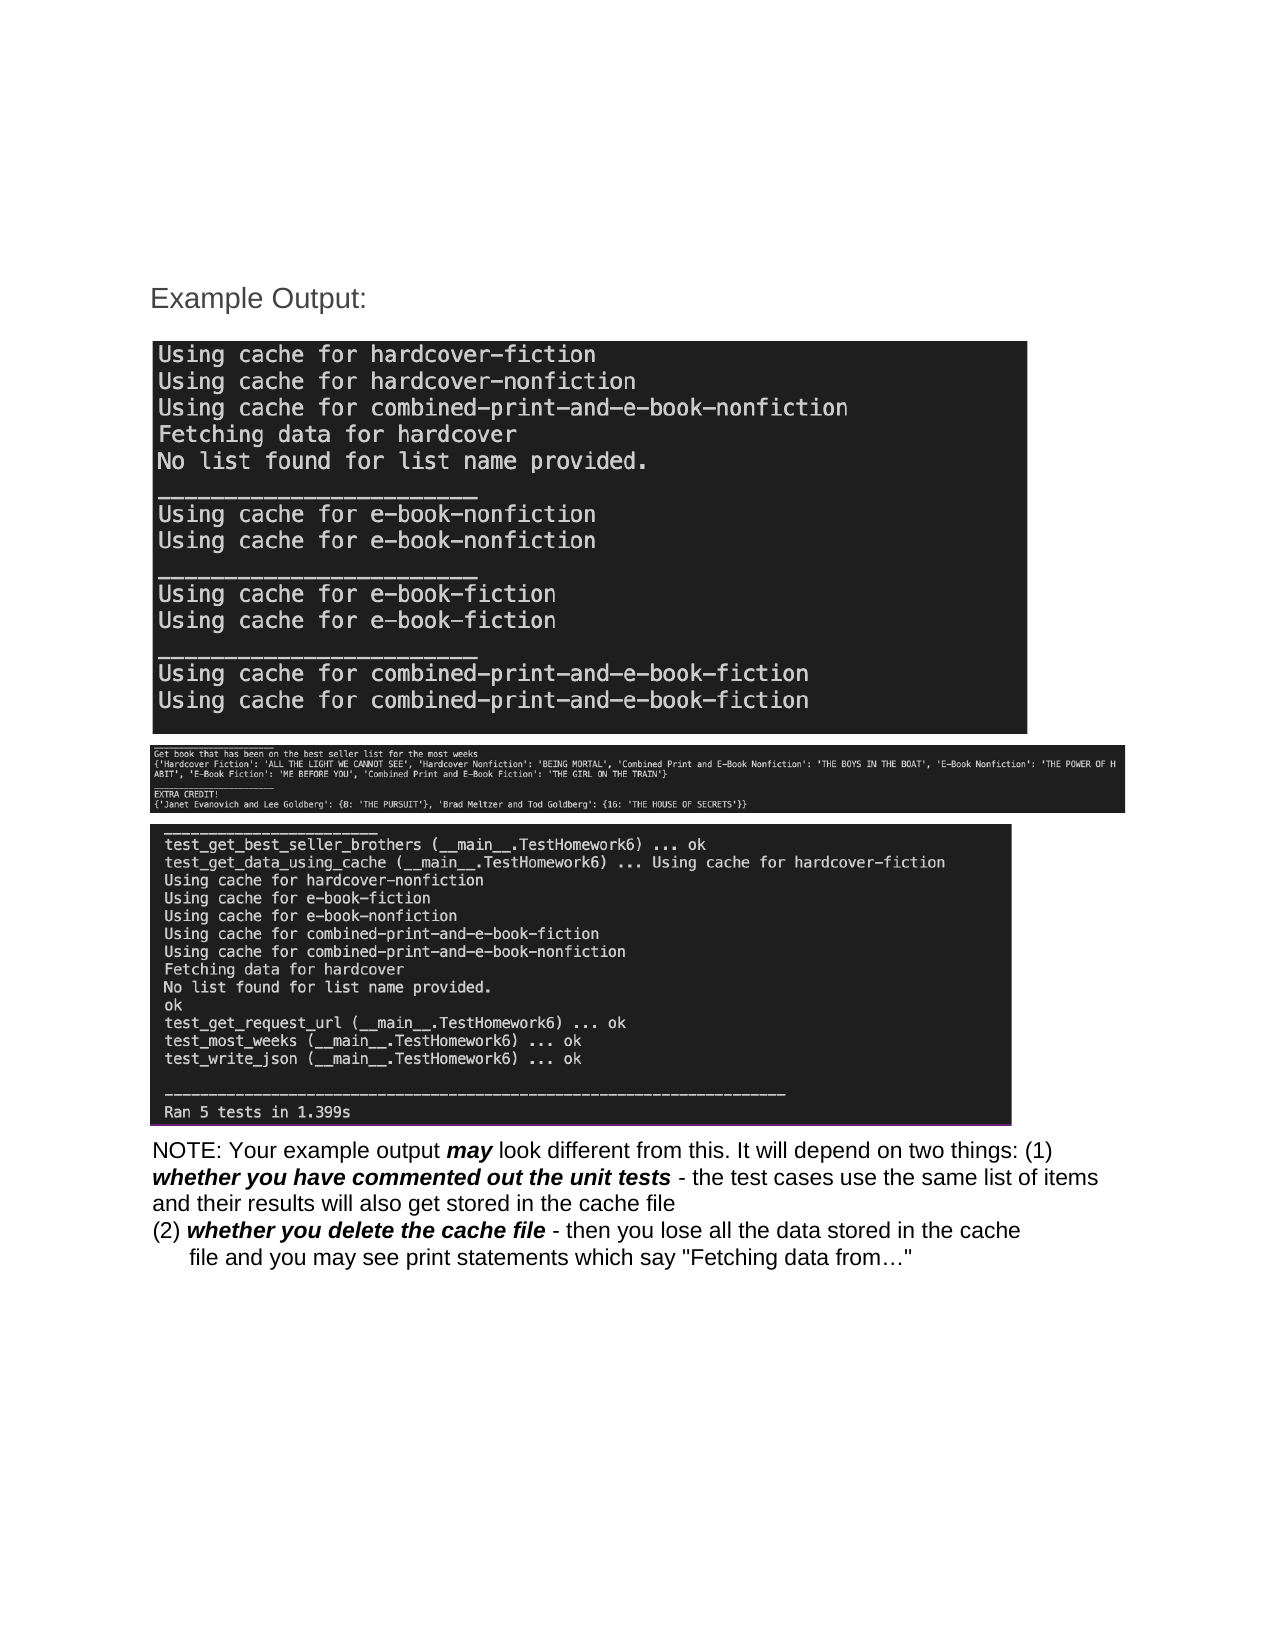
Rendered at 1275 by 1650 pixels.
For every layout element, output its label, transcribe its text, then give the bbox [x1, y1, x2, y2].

picture [150, 824, 1012, 1126]
text (2) whether you delete the cache file - then you lose all the data stored in the cache file and you may see print statements which say "Fetching data from…" [152, 1217, 1097, 1270]
text Example Output: [150, 282, 1125, 315]
text NOTE: Your example output may look different from this. It will depend on two things: (1) whether you have commented out the unit tests - the test cases use the same list of items and their results will also get stored in the cache file [152, 1137, 1119, 1216]
picture [152, 341, 1028, 734]
picture [150, 745, 1125, 813]
